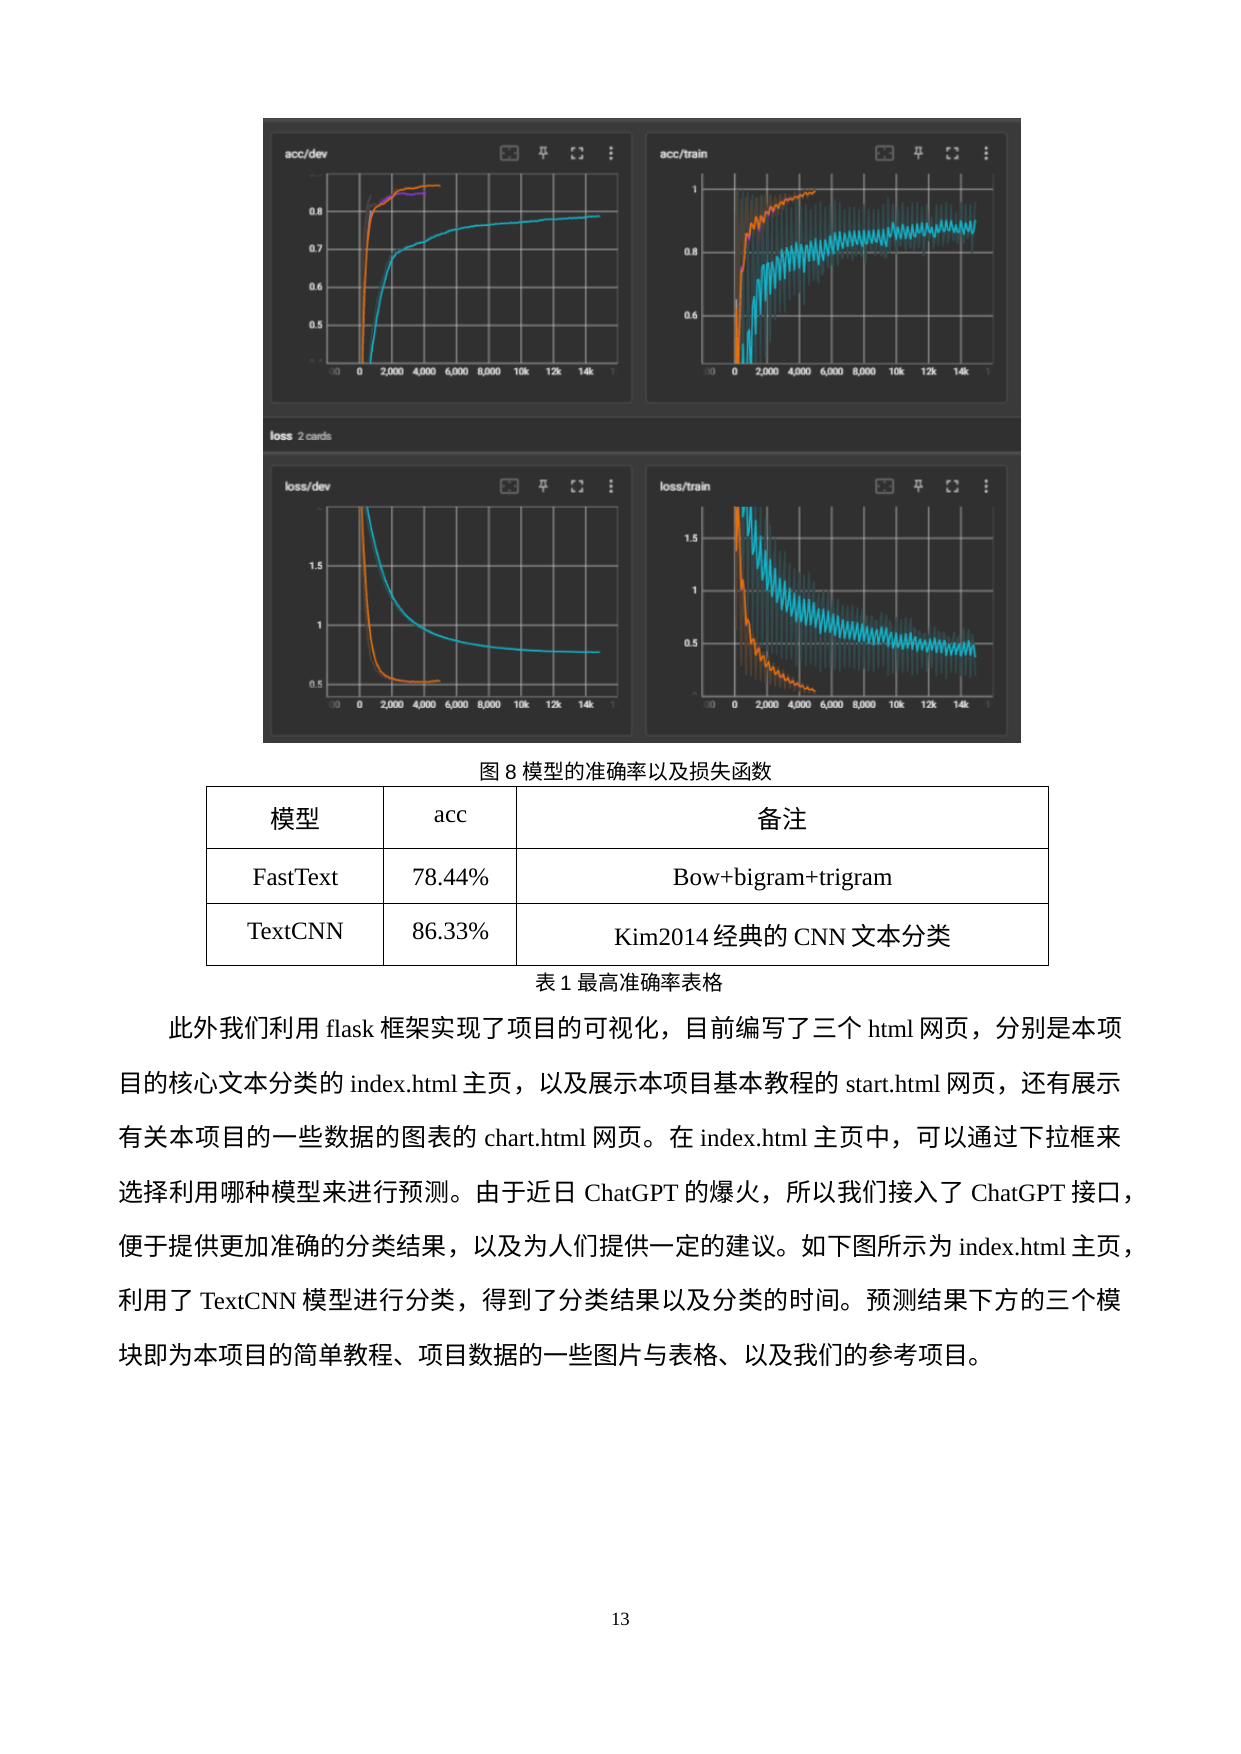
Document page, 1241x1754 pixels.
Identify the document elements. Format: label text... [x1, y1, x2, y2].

table_header acc [384, 787, 516, 848]
picture [263, 118, 1021, 743]
table_cell FastText [207, 849, 383, 903]
text 此外我们利用flask框架实现了项目的可视化，目前编写了三个html网页，分别是本项目的核心文本分类的index.html主页，以及展示本项目基本教程的start.html网页，还有展示有关本项目的一些数据的图表的chart.html网页。在index.html主页中，可以通过下拉框来选择利用哪种模型来进行预测。由于近日ChatGPT的爆火，所以我们接入了ChatGPT接口，便于提供更加准确的分类结果，以及为人们提供一定的建议。如下图所示为index.html主页，利用了TextCNN模型进行分类，得到了分类结果以及分类的时间。预测结果下方的三个模块即为本项目的简单教程、项目数据的一些图片与表格、以及我们的参考项目。 [118, 1009, 1122, 1371]
text 图 8 模型的准确率以及损失函数 [118, 756, 1122, 786]
table_header 备注 [517, 787, 1048, 848]
table_header 模型 [207, 787, 383, 848]
table_cell Kim2014经典的CNN文本分类 [517, 904, 1048, 965]
table_cell 86.33% [384, 904, 516, 965]
table_cell 78.44% [384, 849, 516, 903]
table_cell Bow+bigram+trigram [517, 849, 1048, 903]
text 表1 最高准确率表格 [118, 966, 1122, 996]
table_cell TextCNN [207, 904, 383, 965]
